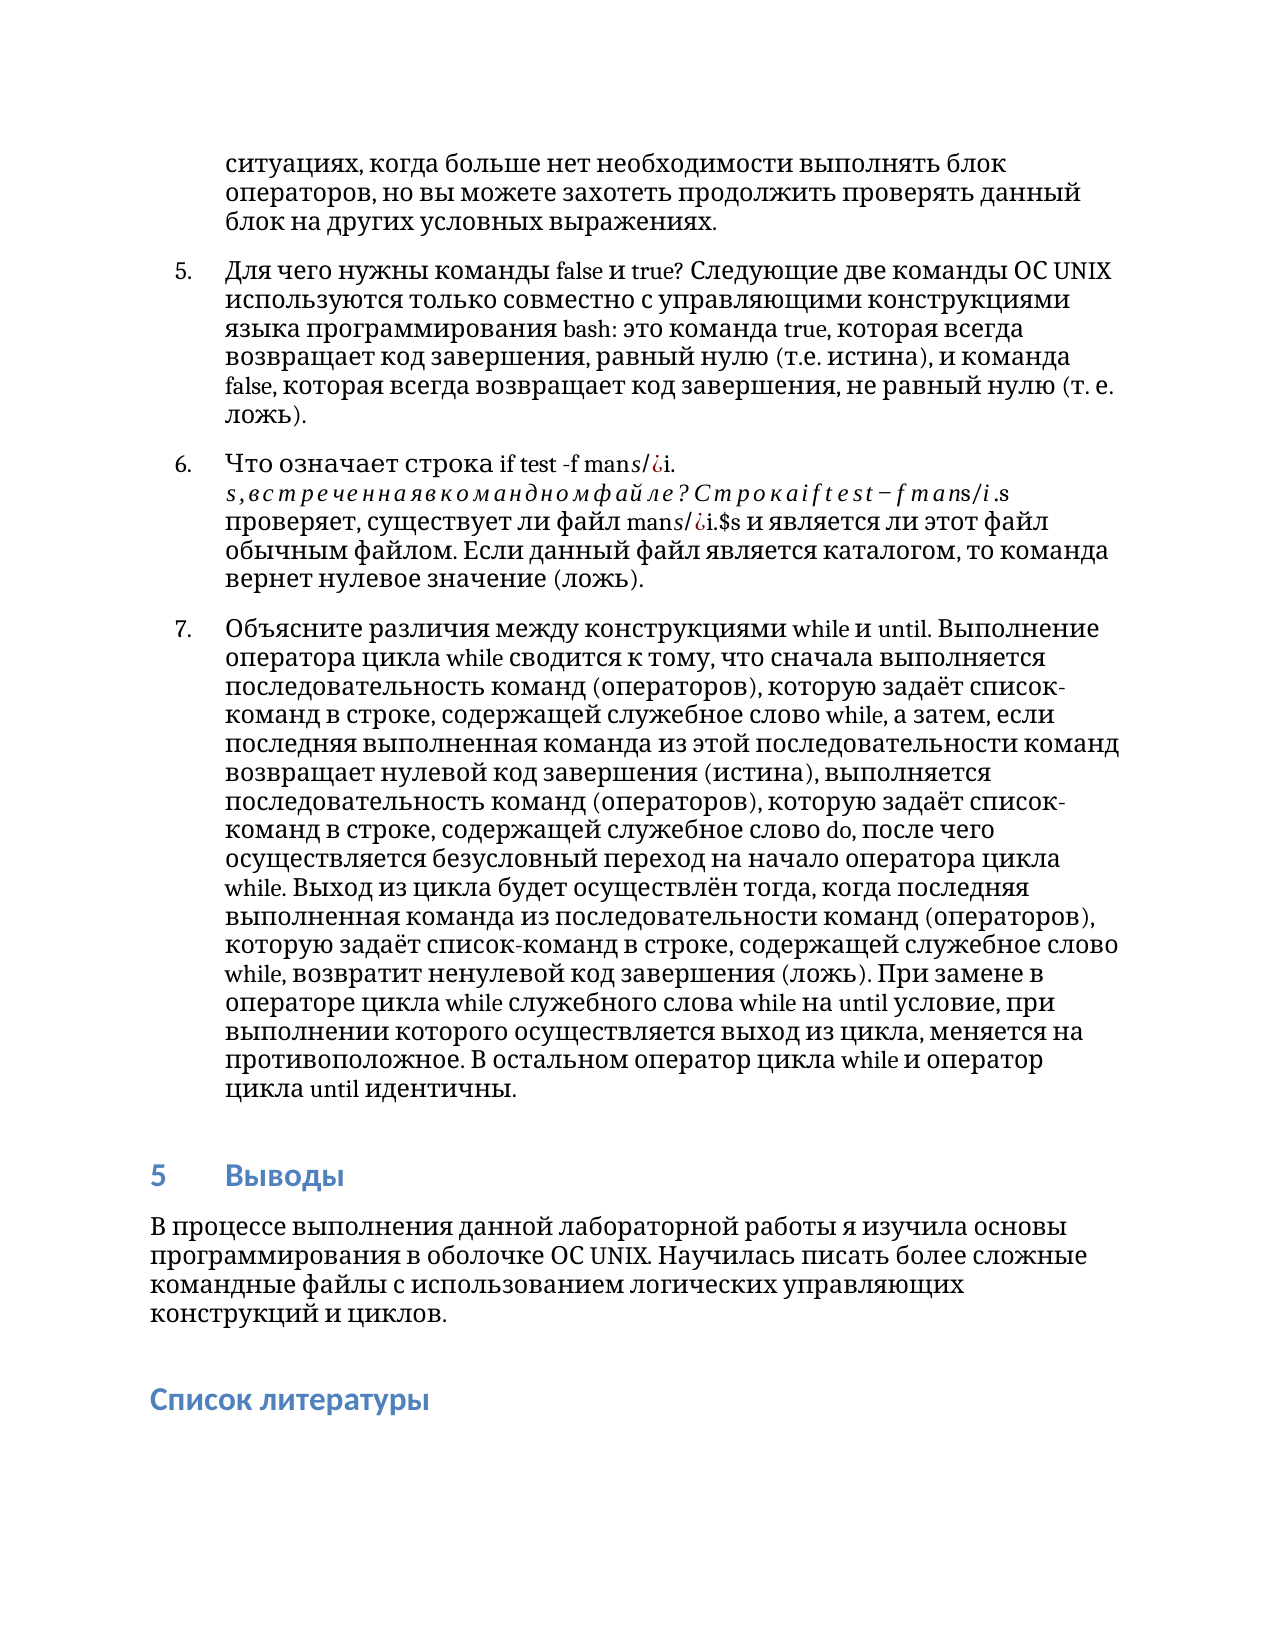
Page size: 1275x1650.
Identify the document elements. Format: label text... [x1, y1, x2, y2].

text В процессе выполнения данной лабораторной работы я изучила основы программирования в оболочке ОС UNIX. Научилась писать более сложные командные файлы с использованием логических управляющих конструкций и циклов. [150, 1213, 1125, 1328]
list Для чего нужны команды false и true? Следующие две команды ОС UNIX используются только совместно с управляющими конструкциями языка программирования bash: это команда true, которая всегда возвращает код завершения, равный нулю (т.е. истина), и команда false, которая всегда возвращает код завершения, не равный нулю (т. е. ложь). [175, 257, 1125, 429]
list Объясните различия между конструкциями while и until. Выполнение оператора цикла while сводится к тому, что сначала выполняется последовательность команд (операторов), которую задаёт список-команд в строке, содержащей служебное слово while, а затем, если последняя выполненная команда из этой последовательности команд возвращает нулевой код завершения (истина), выполняется последовательность команд (операторов), которую задаёт список-команд в строке, содержащей служебное слово do, после чего осуществляется безусловный переход на начало оператора цикла while. Выход из цикла будет осуществлён тогда, когда последняя выполненная команда из последовательности команд (операторов), которую задаёт список-команд в строке, содержащей служебное слово while, возвратит ненулевой код завершения (ложь). При замене в операторе цикла while служебного слова while на until условие, при выполнении которого осуществляется выход из цикла, меняется на противоположное. В остальном оператор цикла while и оператор цикла until идентичны. [175, 615, 1125, 1104]
subtitle 5 Выводы [150, 1154, 1125, 1194]
subtitle Список литературы [150, 1378, 1125, 1419]
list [175, 150, 1125, 236]
list Что означает строка if test -f mani.s/s проверяет, существует ли файл mani.$s и является ли этот файл обычным файлом. Если данный файл является каталогом, то команда вернет нулевое значение (ложь). [175, 450, 1125, 594]
